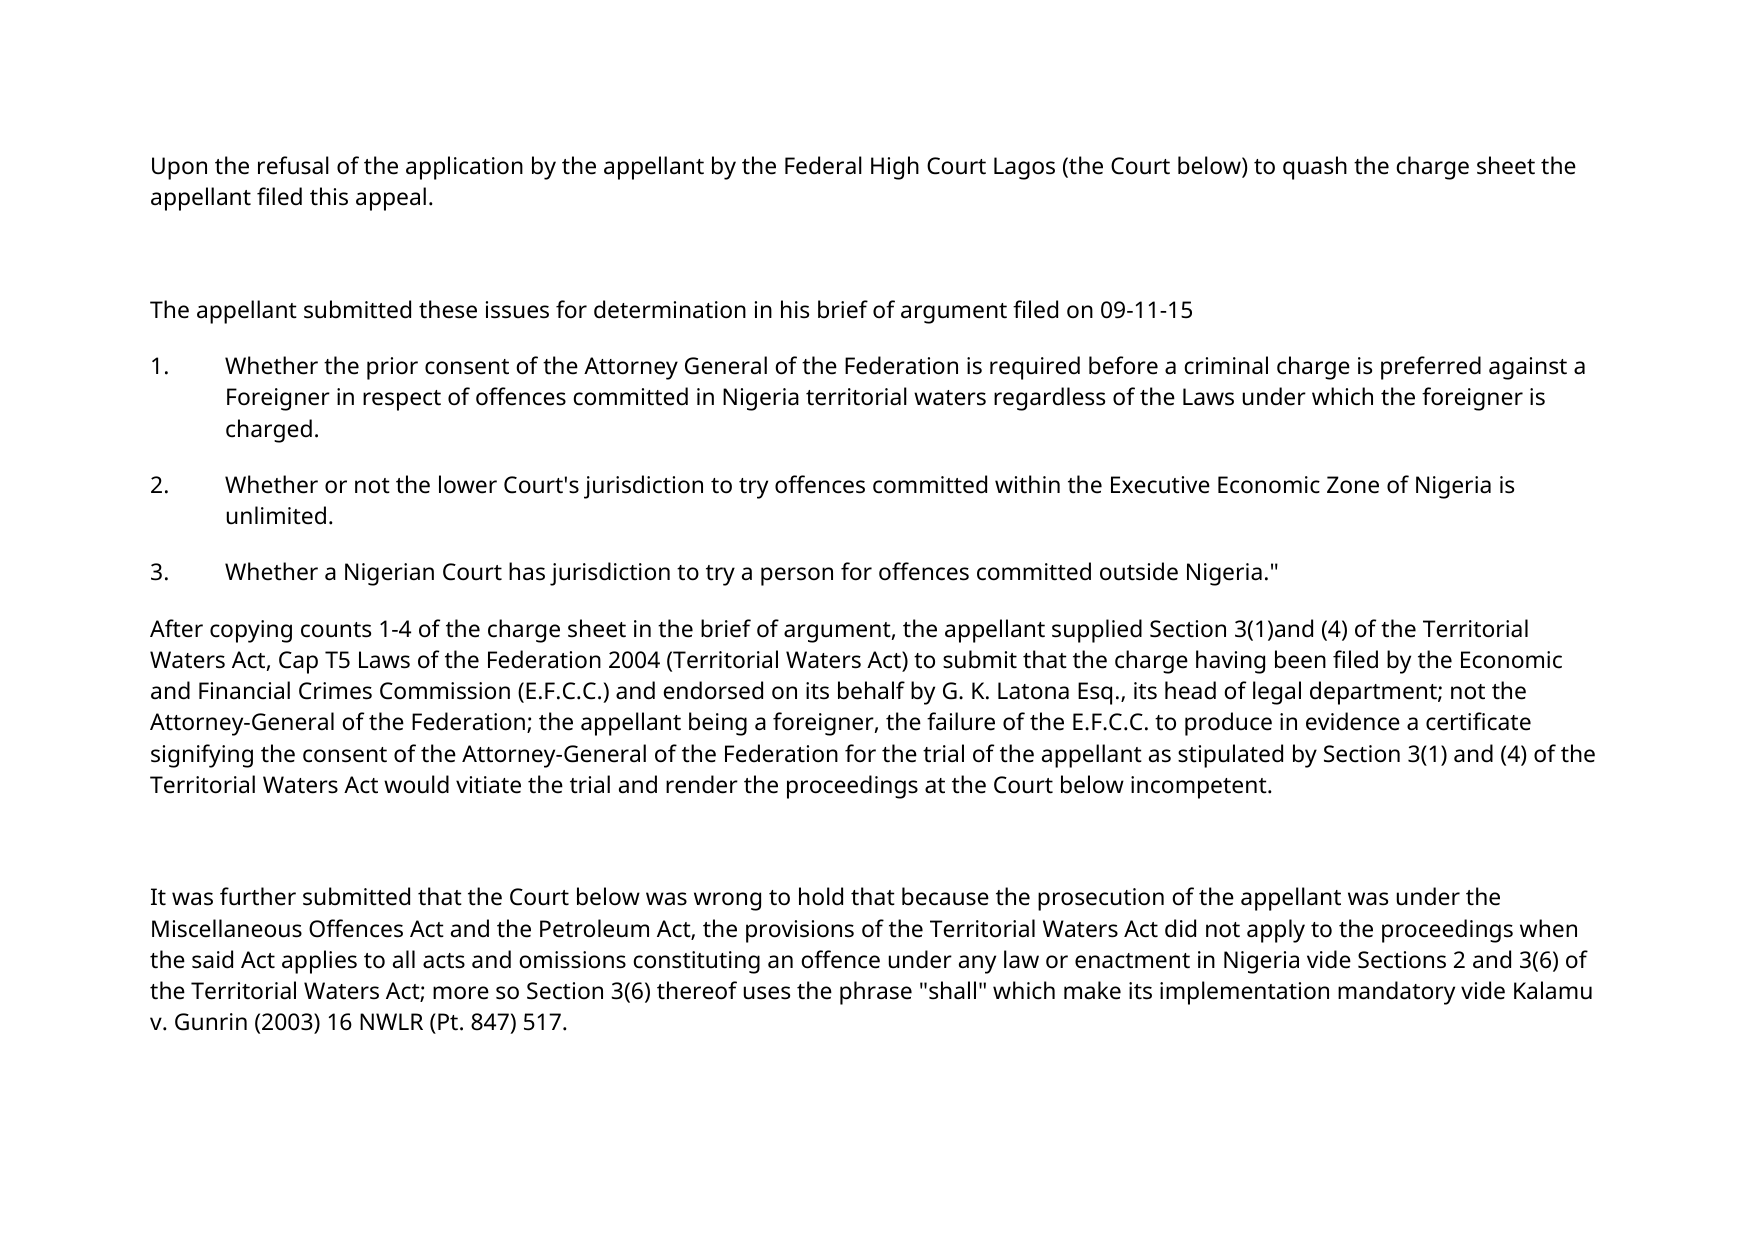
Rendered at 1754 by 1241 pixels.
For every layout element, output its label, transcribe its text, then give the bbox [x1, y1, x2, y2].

text 1. Whether the prior consent of the Attorney General of the Federation is required before a criminal charge is preferred against a Foreigner in respect of offences committed in Nigeria territorial waters regardless of the Laws under which the foreigner is charged. [150, 350, 1604, 444]
text After copying counts 1-4 of the charge sheet in the brief of argument, the appellant supplied Section 3(1)and (4) of the Territorial Waters Act, Cap T5 Laws of the Federation 2004 (Territorial Waters Act) to submit that the charge having been filed by the Economic and Financial Crimes Commission (E.F.C.C.) and endorsed on its behalf by G. K. Latona Esq., its head of legal department; not the Attorney-General of the Federation; the appellant being a foreigner, the failure of the E.F.C.C. to produce in evidence a certificate signifying the consent of the Attorney-General of the Federation for the trial of the appellant as stipulated by Section 3(1) and (4) of the Territorial Waters Act would vitiate the trial and render the proceedings at the Court below incompetent. [150, 612, 1604, 800]
text The appellant submitted these issues for determination in his brief of argument filed on 09-11-15 [150, 294, 1604, 325]
text Upon the refusal of the application by the appellant by the Federal High Court Lagos (the Court below) to quash the charge sheet the appellant filed this appeal. [150, 150, 1604, 212]
text 3. Whether a Nigerian Court has jurisdiction to try a person for offences committed outside Nigeria." [150, 556, 1604, 587]
text 2. Whether or not the lower Court's jurisdiction to try offences committed within the Executive Economic Zone of Nigeria is unlimited. [150, 469, 1604, 531]
text It was further submitted that the Court below was wrong to hold that because the prosecution of the appellant was under the Miscellaneous Offences Act and the Petroleum Act, the provisions of the Territorial Waters Act did not apply to the proceedings when the said Act applies to all acts and omissions constituting an offence under any law or enactment in Nigeria vide Sections 2 and 3(6) of the Territorial Waters Act; more so Section 3(6) thereof uses the phrase "shall" which make its implementation mandatory vide Kalamu v. Gunrin (2003) 16 NWLR (Pt. 847) 517. [150, 881, 1604, 1037]
